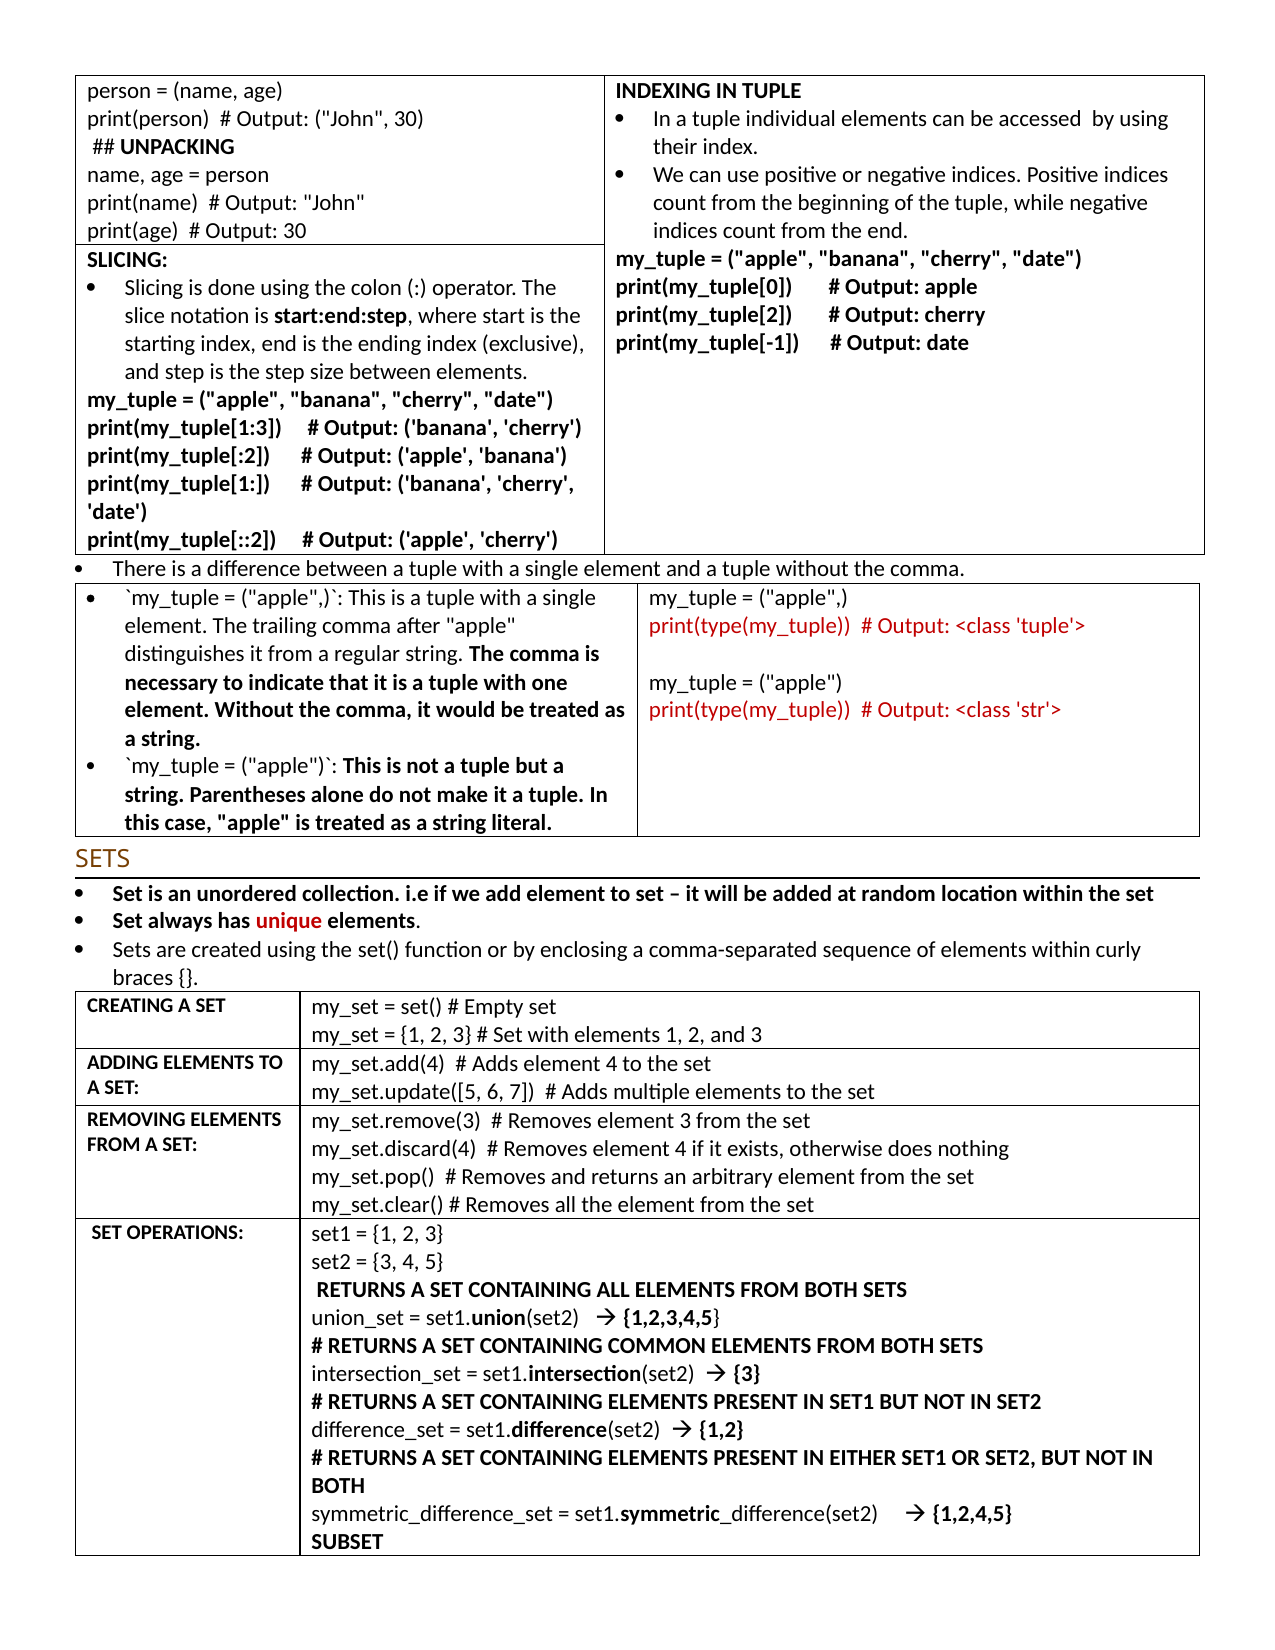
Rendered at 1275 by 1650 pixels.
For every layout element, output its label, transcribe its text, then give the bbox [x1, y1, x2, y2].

list Set always has unique elements. [75, 907, 1200, 935]
subtitle SETS [75, 841, 1200, 877]
list There is a difference between a tuple with a single element and a tuple without the comma. [75, 555, 1200, 582]
table_cell my_set.remove(3) # Removes element 3 from the set my_set.discard(4) # Removes element 4 if it exists, otherwise does nothing my_set.pop() # Removes and returns an arbitrary element from the set my_set.clear() # Removes all the element from the set [301, 1106, 1199, 1218]
table_header CREATING A SET [76, 992, 299, 1048]
list Set is an unordered collection. i.e if we add element to set – it will be added at random location within the set [75, 879, 1200, 907]
table_header my_tuple = ("apple",) print(type(my_tuple)) # Output: <class 'tuple'> my_tuple = ("apple") print(type(my_tuple)) # Output: <class 'str'> [638, 584, 1199, 836]
table_cell SLICING: Slicing is done using the colon (:) operator. The slice notation is start:end:step, where start is the starting index, end is the ending index (exclusive), and step is the step size between elements. my_tuple = ("apple", "banana", "cherry", "date") print(my_tuple[1:3]) # Output: ('banana', 'cherry') print(my_tuple[:2]) # Output: ('apple', 'banana') print(my_tuple[1:]) # Output: ('banana', 'cherry', 'date') print(my_tuple[::2]) # Output: ('apple', 'cherry') [76, 245, 604, 553]
table_cell INDEXING IN TUPLE In a tuple individual elements can be accessed by using their index. We can use positive or negative indices. Positive indices count from the beginning of the tuple, while negative indices count from the end. my_tuple = ("apple", "banana", "cherry", "date") print(my_tuple[0]) # Output: apple print(my_tuple[2]) # Output: cherry print(my_tuple[-1]) # Output: date [605, 76, 1204, 553]
table_header `my_tuple = ("apple",)`: This is a tuple with a single element. The trailing comma after "apple" distinguishes it from a regular string. The comma is necessary to indicate that it is a tuple with one element. Without the comma, it would be treated as a string. `my_tuple = ("apple")`: This is not a tuple but a string. Parentheses alone do not make it a tuple. In this case, "apple" is treated as a string literal. [76, 584, 637, 836]
list Sets are created using the set() function or by enclosing a comma-separated sequence of elements within curly braces {}. [75, 935, 1200, 991]
table_cell SET OPERATIONS: [76, 1219, 299, 1555]
table_cell ADDING ELEMENTS TO A SET: [76, 1049, 299, 1105]
table_cell REMOVING ELEMENTS FROM A SET: [76, 1106, 299, 1218]
table_header my_set = set() # Empty set my_set = {1, 2, 3} # Set with elements 1, 2, and 3 [301, 992, 1199, 1048]
table_cell my_set.add(4) # Adds element 4 to the set my_set.update([5, 6, 7]) # Adds multiple elements to the set [301, 1049, 1199, 1105]
